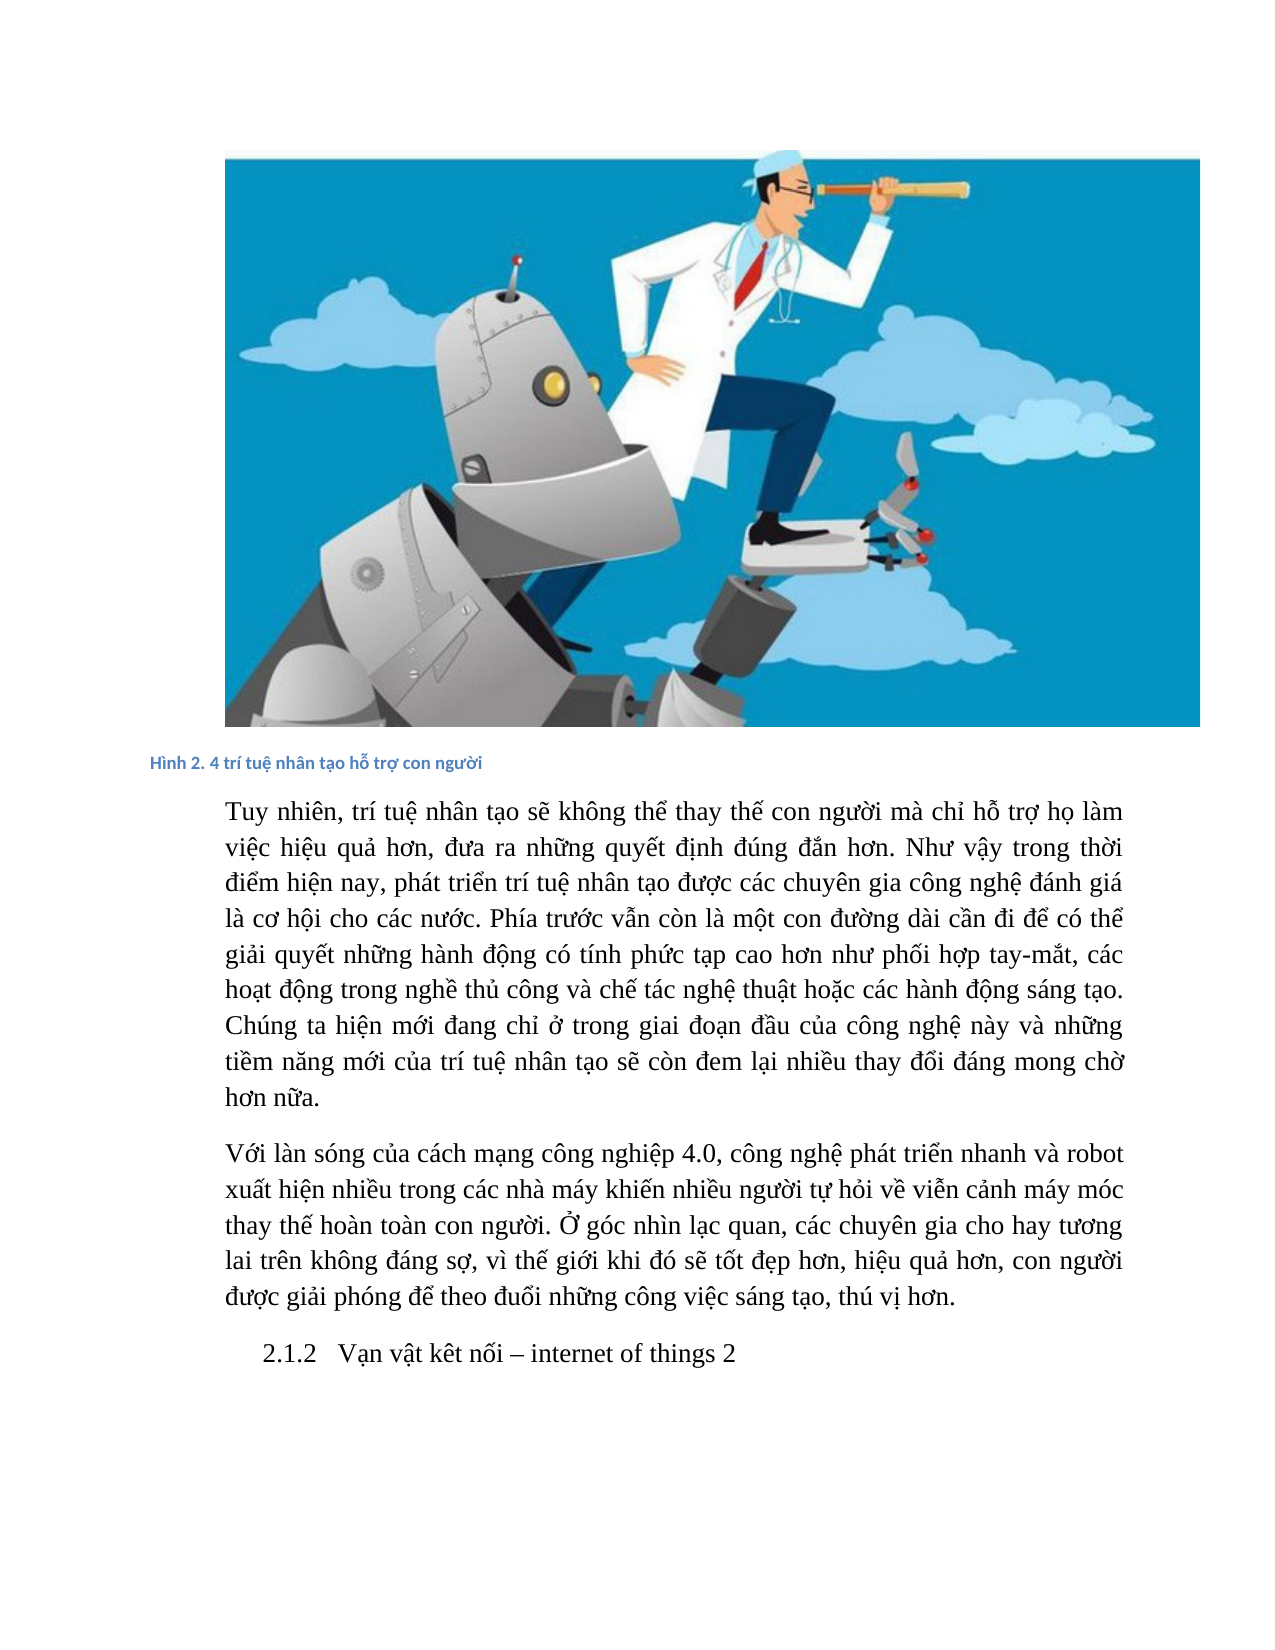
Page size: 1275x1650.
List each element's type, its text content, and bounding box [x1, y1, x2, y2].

text Với làn sóng của cách mạng công nghiệp 4.0, công nghệ phát triển nhanh và robot xuất hiện nhiều trong các nhà máy khiến nhiều người tự hỏi về viễn cảnh máy móc thay thế hoàn toàn con người. Ở góc nhìn lạc quan, các chuyên gia cho hay tương lai trên không đáng sợ, vì thế giới khi đó sẽ tốt đẹp hơn, hiệu quả hơn, con người được giải phóng để theo đuổi những công việc sáng tạo, thú vị hơn. [225, 1137, 1125, 1311]
text Hình 2. 4 trí tuệ nhân tạo hỗ trợ con người [150, 751, 1125, 774]
list Vạn vật kêt nối – internet of things 2 [262, 1337, 1125, 1368]
text Tuy nhiên, trí tuệ nhân tạo sẽ không thể thay thế con người mà chỉ hỗ trợ họ làm việc hiệu quả hơn, đưa ra những quyết định đúng đắn hơn. Như vậy trong thời điểm hiện nay, phát triển trí tuệ nhân tạo được các chuyên gia công nghệ đánh giá là cơ hội cho các nước. Phía trước vẫn còn là một con đường dài cần đi để có thể giải quyết những hành động có tính phức tạp cao hơn như phối hợp tay-mắt, các hoạt động trong nghề thủ công và chế tác nghệ thuật hoặc các hành động sáng tạo. Chúng ta hiện mới đang chỉ ở trong giai đoạn đầu của công nghệ này và những tiềm năng mới của trí tuệ nhân tạo sẽ còn đem lại nhiều thay đổi đáng mong chờ hơn nữa. [225, 795, 1125, 1112]
picture [225, 150, 1200, 727]
